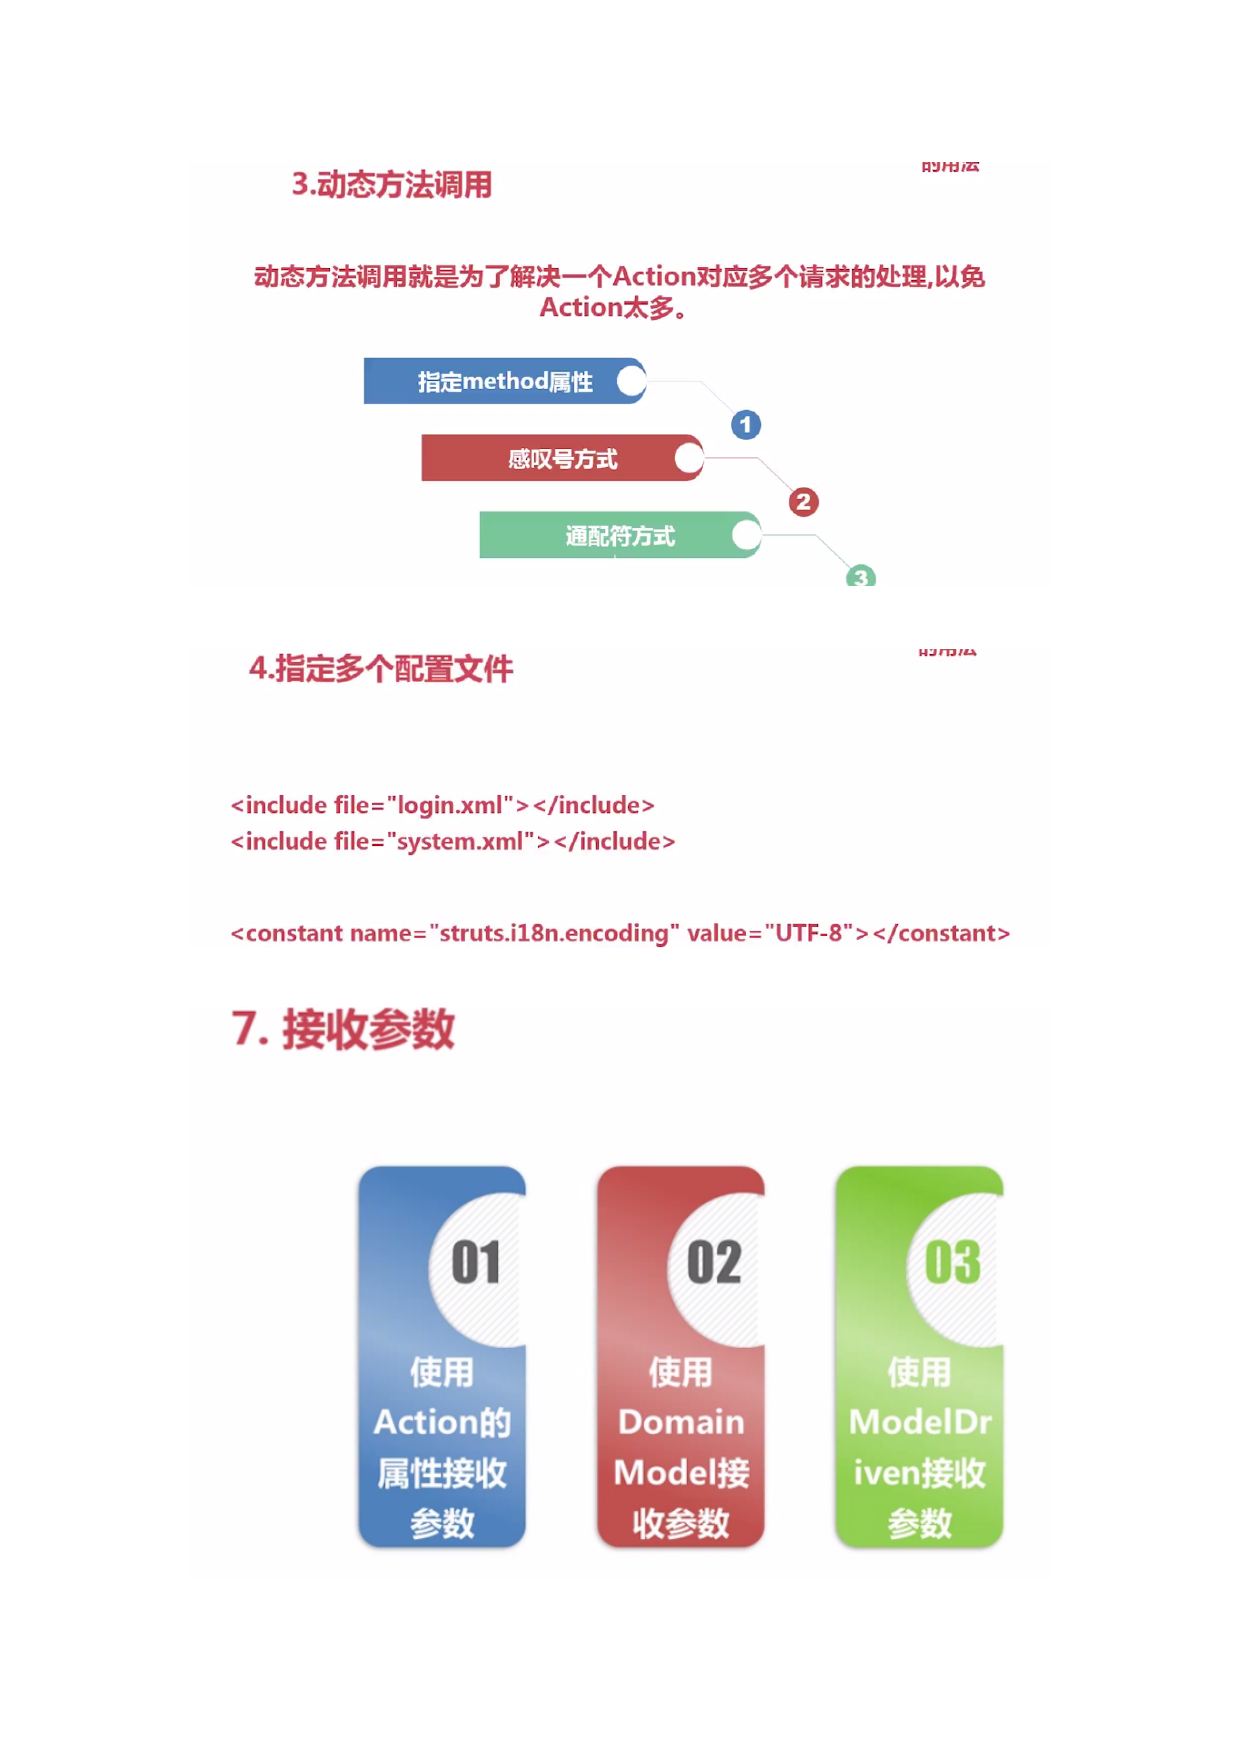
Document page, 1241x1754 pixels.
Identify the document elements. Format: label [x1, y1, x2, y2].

picture [187, 649, 1053, 948]
picture [187, 1007, 1053, 1580]
picture [187, 162, 1053, 586]
